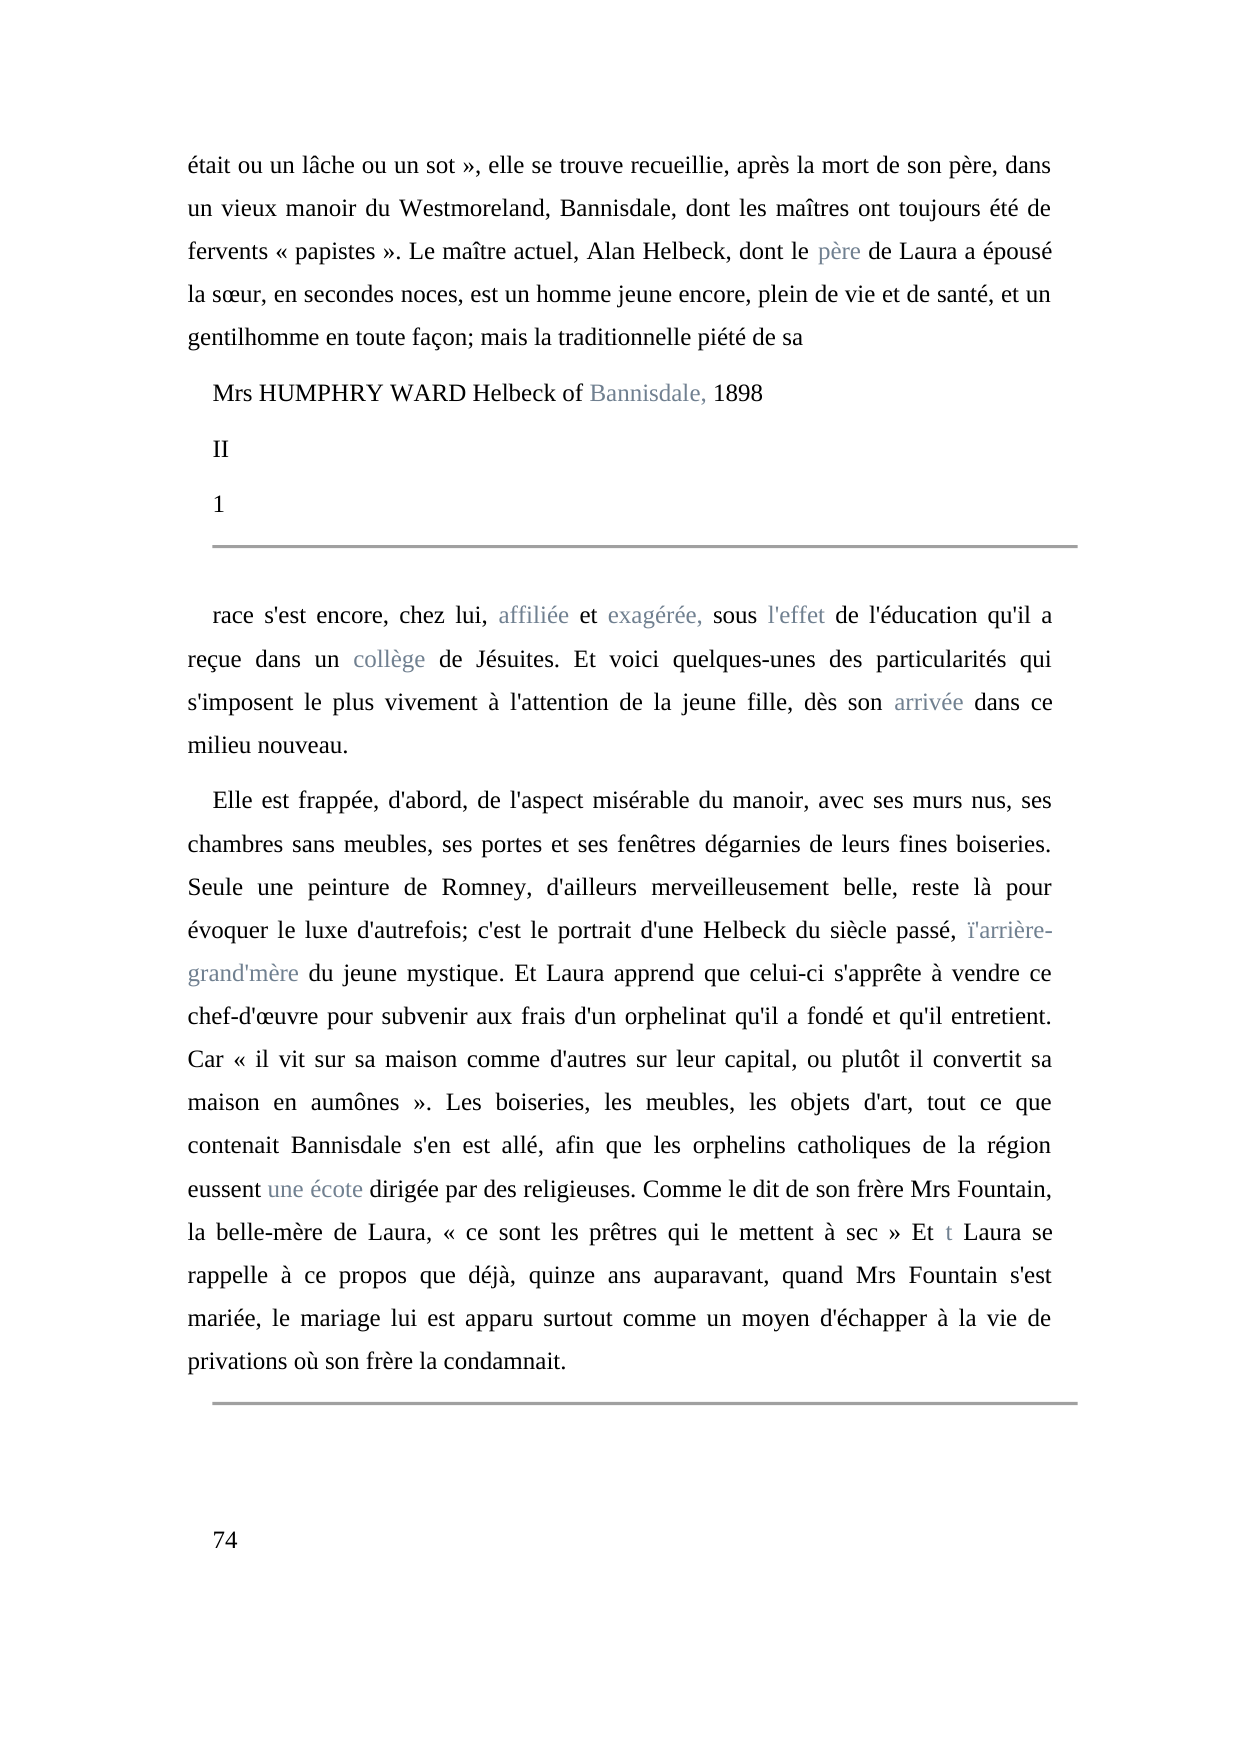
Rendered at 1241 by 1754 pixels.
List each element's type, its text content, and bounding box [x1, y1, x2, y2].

text II [187, 434, 1053, 462]
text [187, 150, 1053, 351]
text 1 [187, 489, 1053, 518]
text Mrs HUMPHRY WARD Helbeck of Bannisdale, 1898 [187, 378, 1053, 407]
text race s'est encore, chez lui, affiliée et exagérée, sous l'effet de l'éducation qu'il a reçue dans un collège de Jésuites. Et voici quelques-unes des particularités qui s'imposent le plus vivement à l'attention de la jeune fille, dès son arrivée dans ce milieu nouveau. [187, 601, 1053, 759]
text Elle est frappée, d'abord, de l'aspect misérable du manoir, avec ses murs nus, ses chambres sans meubles, ses portes et ses fenêtres dégarnies de leurs fines boiseries. Seule une peinture de Romney, d'ailleurs merveilleusement belle, reste là pour évoquer le luxe d'autrefois; c'est le portrait d'une Helbeck du siècle passé, ï'arrière-grand'mère du jeune mystique. Et Laura apprend que celui-ci s'apprête à vendre ce chef-d'œuvre pour subvenir aux frais d'un orphelinat qu'il a fondé et qu'il entretient. Car « il vit sur sa maison comme d'autres sur leur capital, ou plutôt il convertit sa maison en aumônes ». Les boiseries, les meubles, les objets d'art, tout ce que contenait Bannisdale s'en est allé, afin que les orphelins catholiques de la région eussent une écote dirigée par des religieuses. Comme le dit de son frère Mrs Fountain, la belle-mère de Laura, « ce sont les prêtres qui le mettent à sec » Et t Laura se rappelle à ce propos que déjà, quinze ans auparavant, quand Mrs Fountain s'est mariée, le mariage lui est apparu surtout comme un moyen d'échapper à la vie de privations où son frère la condamnait. [187, 786, 1053, 1375]
